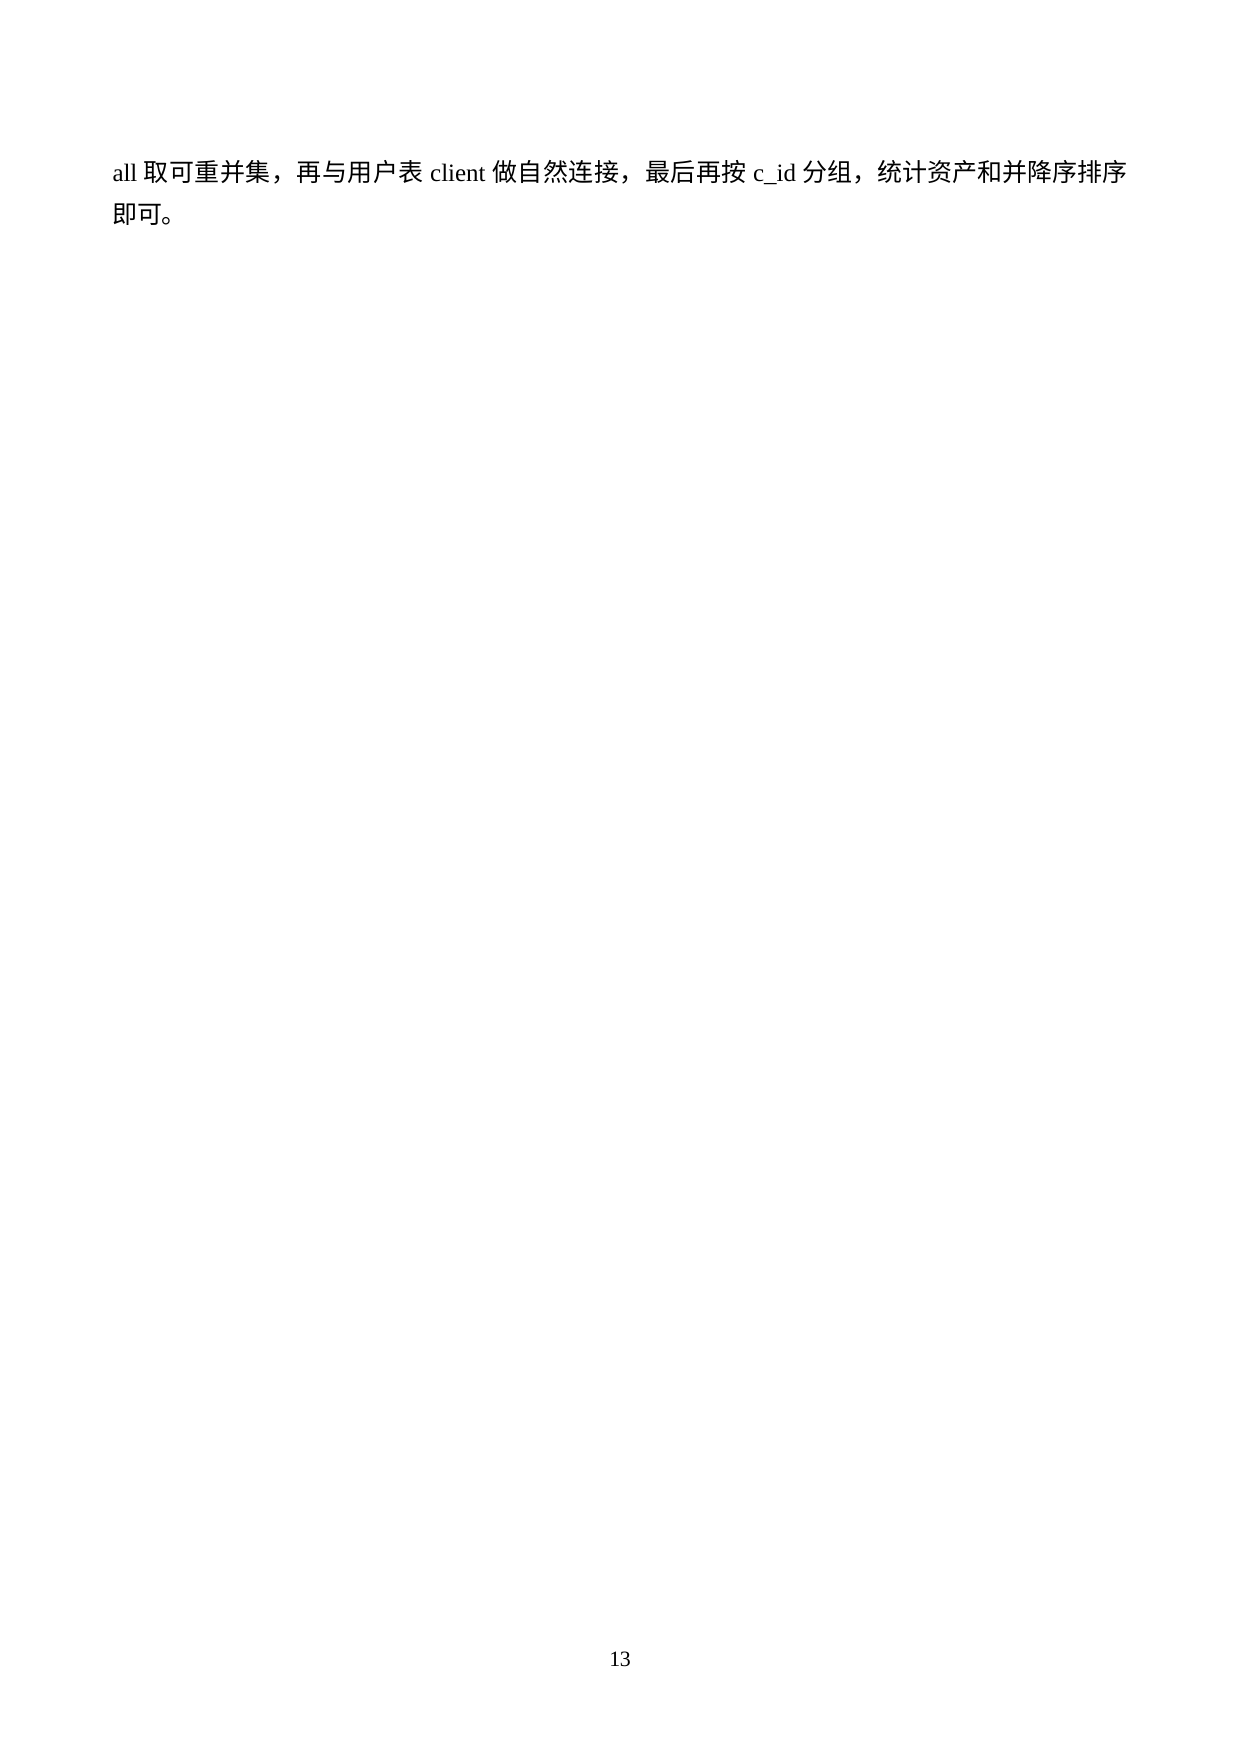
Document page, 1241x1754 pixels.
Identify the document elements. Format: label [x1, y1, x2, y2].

text [112, 152, 1128, 230]
